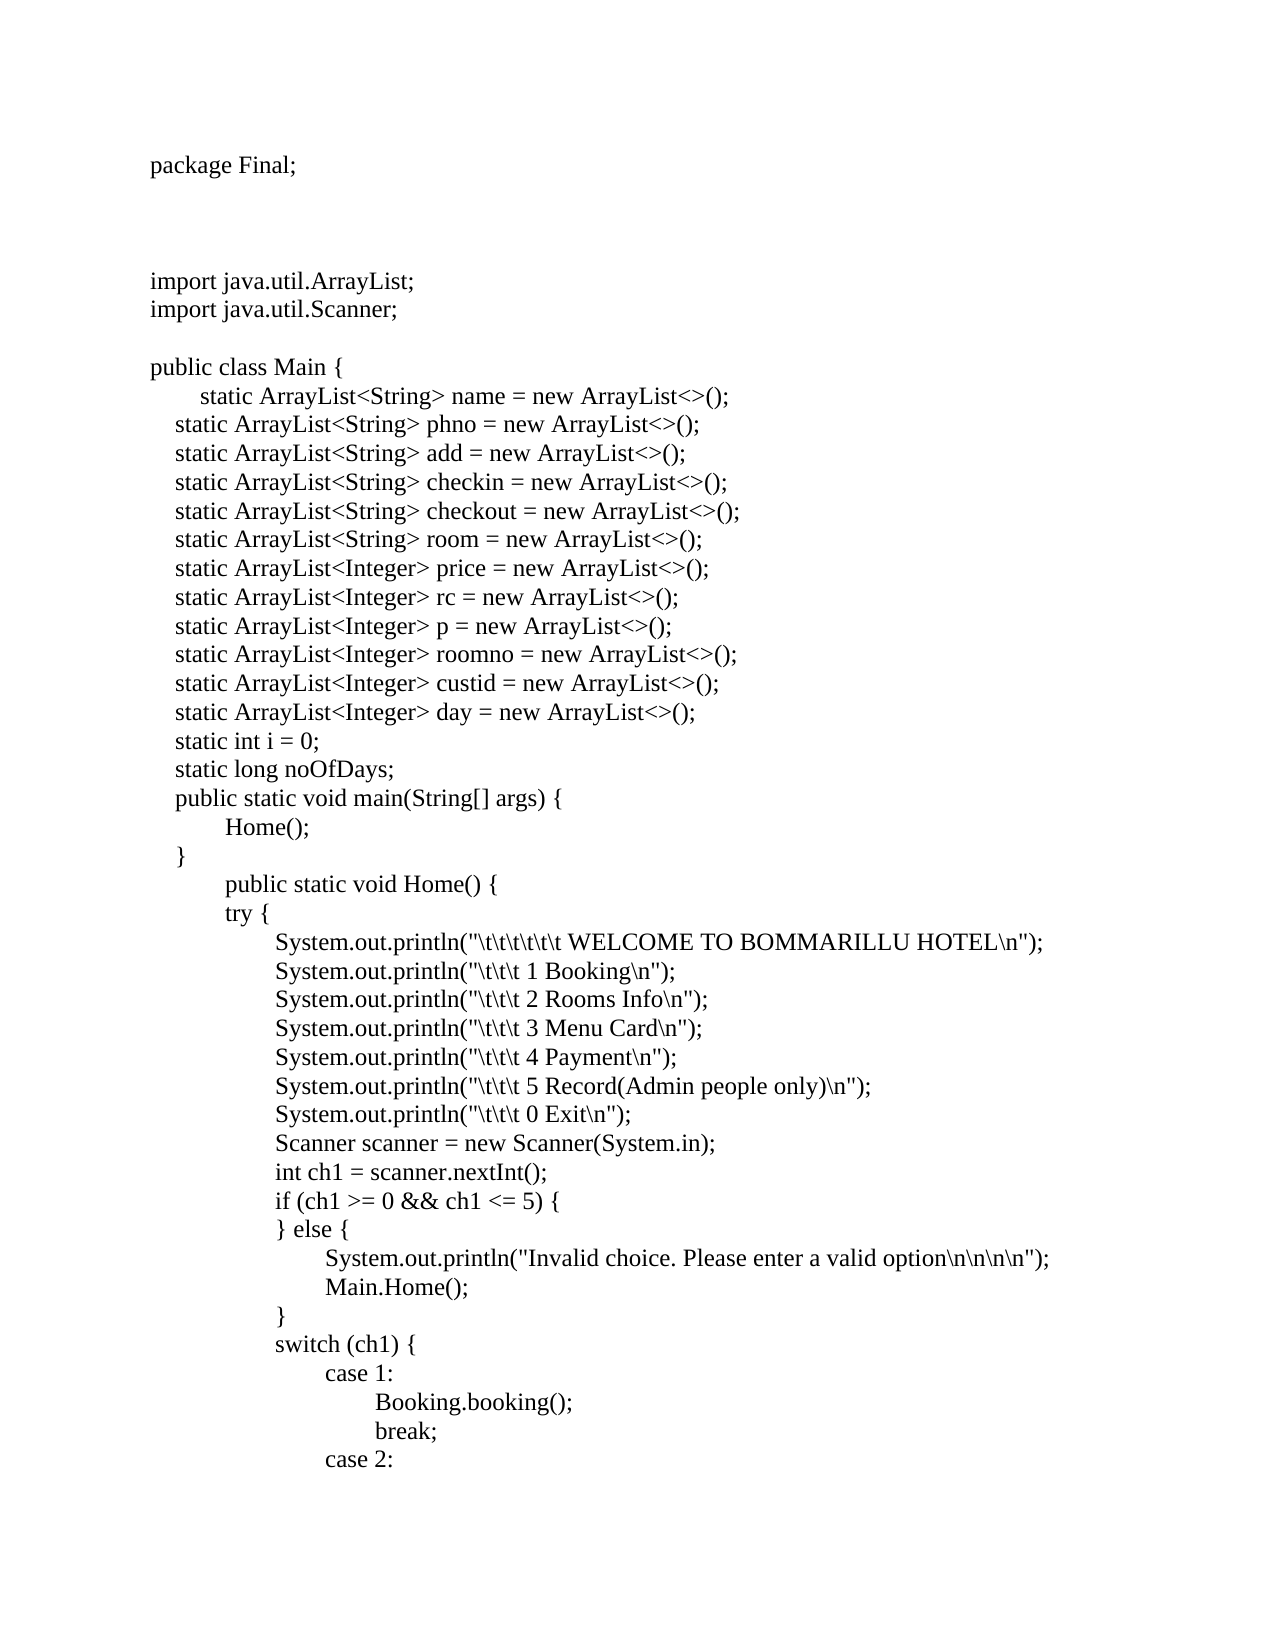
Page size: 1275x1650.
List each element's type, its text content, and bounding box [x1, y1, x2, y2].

text package Final; [150, 150, 1125, 179]
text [150, 266, 1125, 1473]
